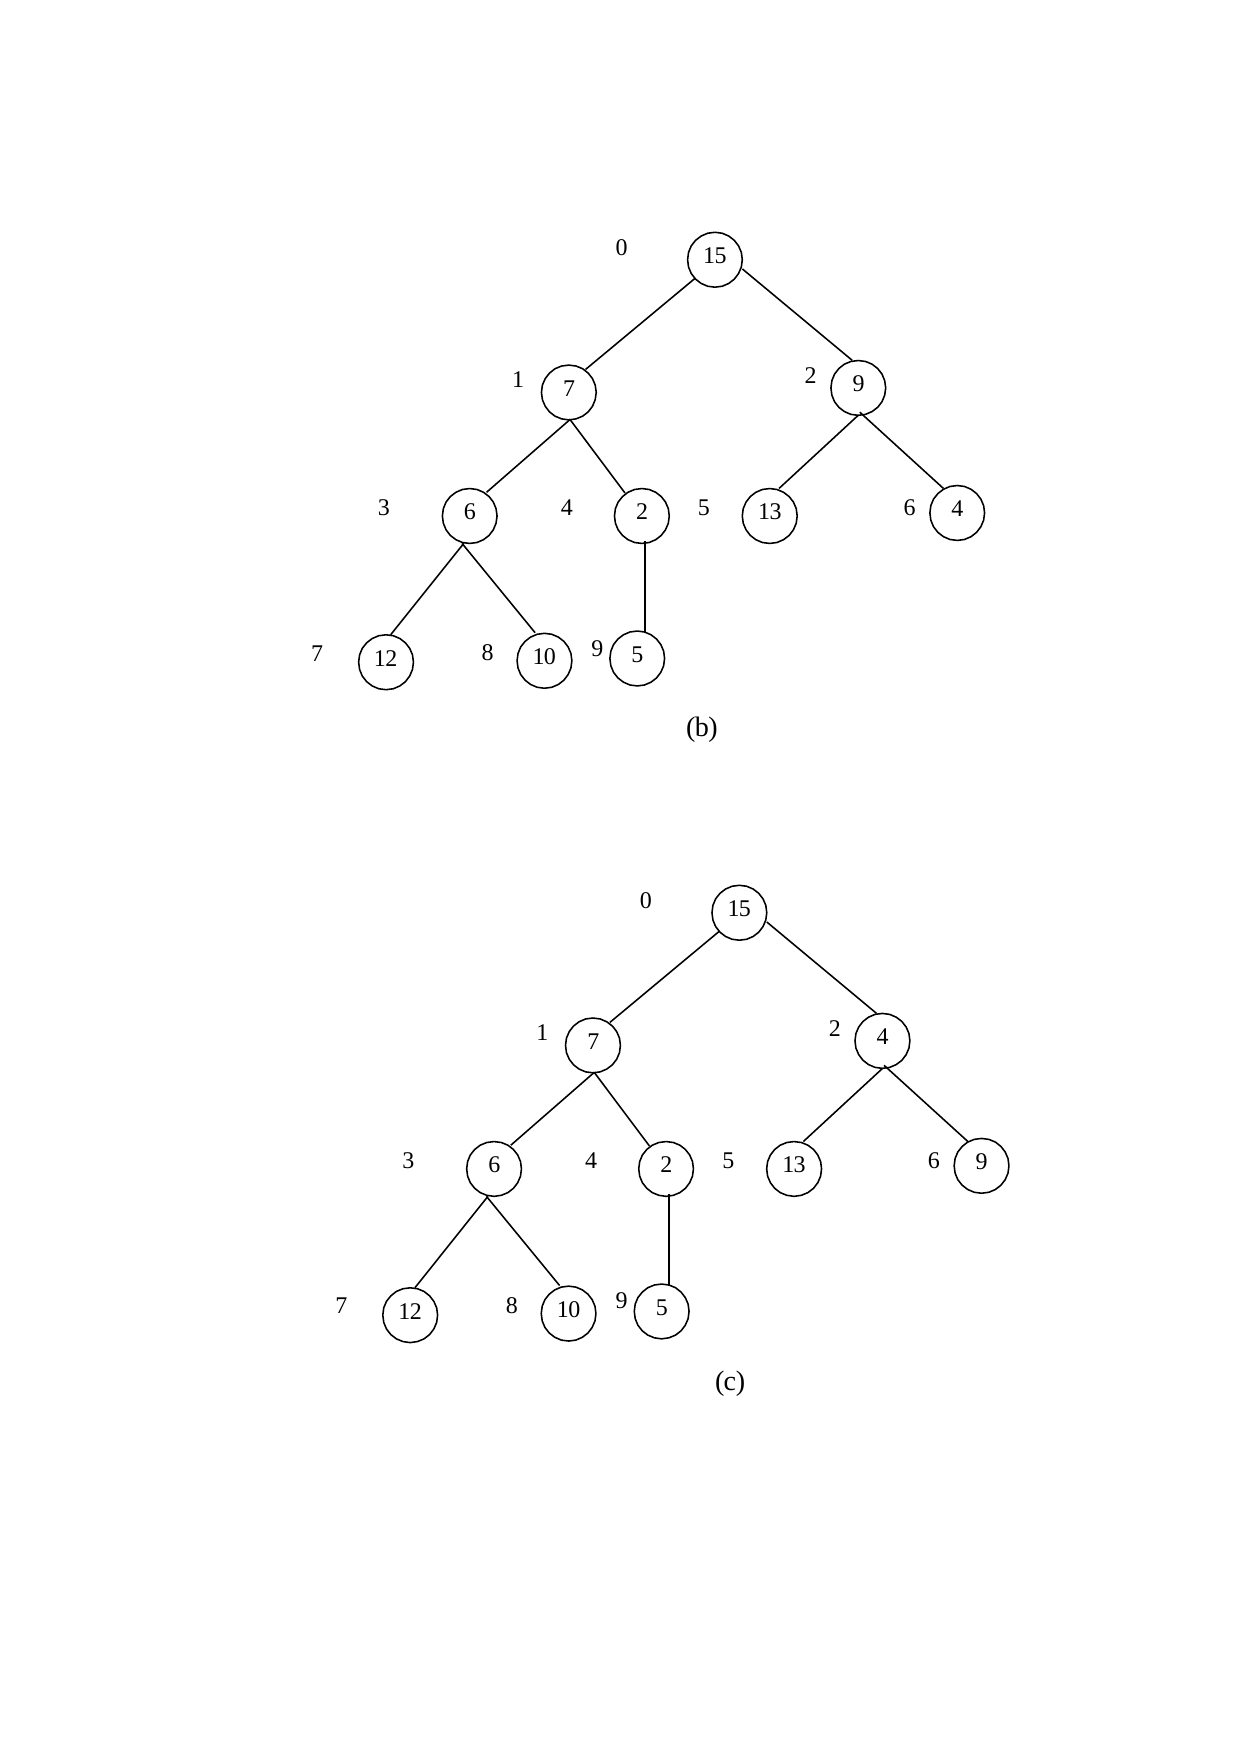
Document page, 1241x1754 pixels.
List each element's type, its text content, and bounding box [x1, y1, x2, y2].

text 7 [658, 638, 1122, 666]
text 7 [587, 1291, 641, 1319]
text 7 [335, 1291, 394, 1319]
text 7 [611, 638, 663, 666]
text 7 [518, 638, 570, 666]
text 7 [427, 1291, 550, 1319]
text 7 [636, 1291, 688, 1319]
text 7 [384, 1291, 436, 1319]
text (c) [338, 1364, 1122, 1396]
text 7 [543, 1291, 595, 1319]
text 7 [563, 638, 616, 666]
text 7 [360, 638, 412, 666]
text 7 [311, 638, 370, 666]
text 7 [402, 638, 526, 666]
text 7 [682, 1291, 1122, 1319]
text (b) [282, 710, 1122, 743]
